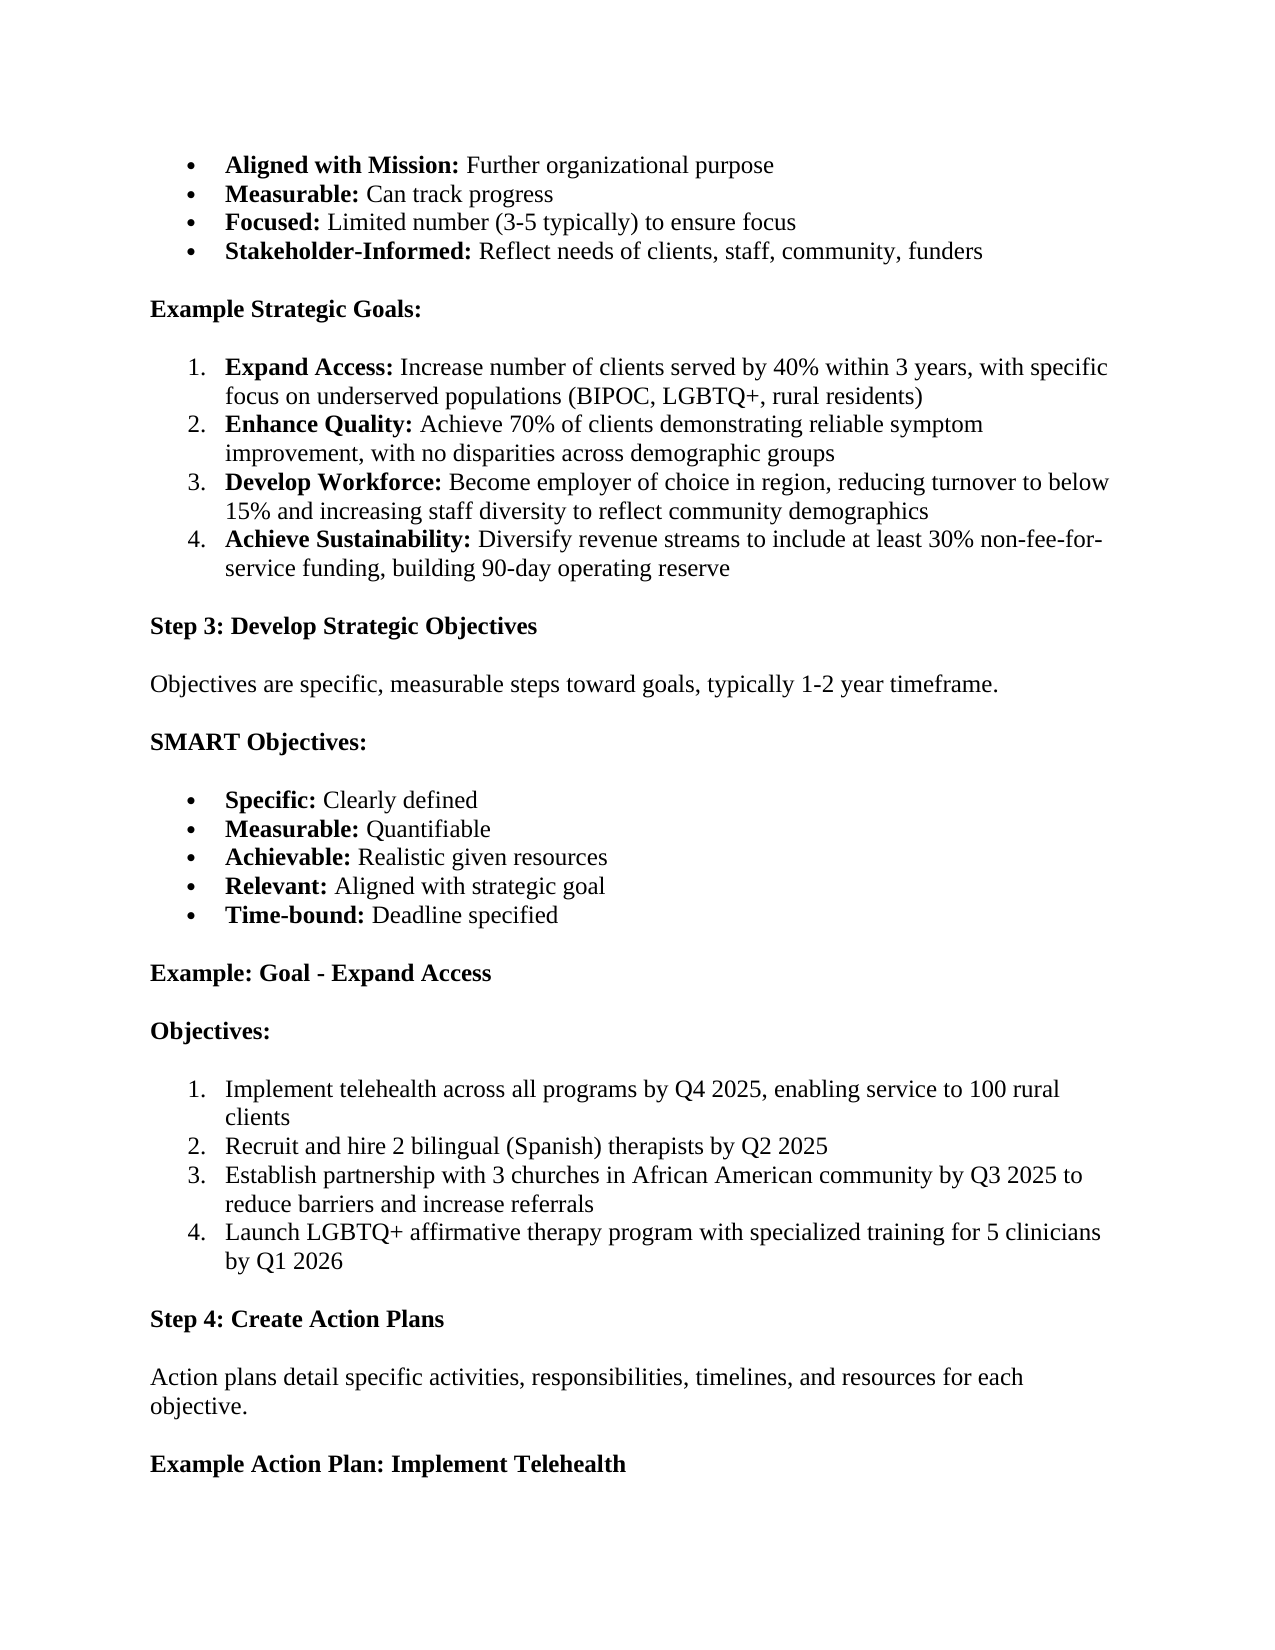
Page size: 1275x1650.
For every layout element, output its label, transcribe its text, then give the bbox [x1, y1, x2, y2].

list Time-bound: Deadline specified [187, 900, 1125, 929]
text Step 4: Create Action Plans [150, 1304, 1125, 1333]
list Implement telehealth across all programs by Q4 2025, enabling service to 100 rural clients [187, 1074, 1125, 1131]
text Example Action Plan: Implement Telehealth [150, 1449, 1125, 1477]
text SMART Objectives: [150, 727, 1125, 756]
text Example: Goal - Expand Access [150, 958, 1125, 987]
list Relevant: Aligned with strategic goal [187, 871, 1125, 900]
list Launch LGBTQ+ affirmative therapy program with specialized training for 5 clinicians by Q1 2026 [187, 1217, 1125, 1275]
list Focused: Limited number (3-5 typically) to ensure focus [187, 207, 1125, 236]
list Expand Access: Increase number of clients served by 40% within 3 years, with specific focus on underserved populations (BIPOC, LGBTQ+, rural residents) [187, 352, 1125, 409]
list Stakeholder-Informed: Reflect needs of clients, staff, community, funders [187, 236, 1125, 265]
list Develop Workforce: Become employer of choice in region, reducing turnover to below 15% and increasing staff diversity to reflect community demographics [187, 467, 1125, 524]
list Enhance Quality: Achieve 70% of clients demonstrating reliable symptom improvement, with no disparities across demographic groups [187, 409, 1125, 467]
text Action plans detail specific activities, responsibilities, timelines, and resources for each objective. [150, 1362, 1125, 1419]
list Recruit and hire 2 bilingual (Spanish) therapists by Q2 2025 [187, 1131, 1125, 1160]
list Specific: Clearly defined [187, 785, 1125, 814]
text Objectives are specific, measurable steps toward goals, typically 1-2 year timeframe. [150, 669, 1125, 698]
list Achievable: Realistic given resources [187, 842, 1125, 871]
list Establish partnership with 3 churches in African American community by Q3 2025 to reduce barriers and increase referrals [187, 1160, 1125, 1217]
text Example Strategic Goals: [150, 294, 1125, 323]
list Achieve Sustainability: Diversify revenue streams to include at least 30% non-fee-for-service funding, building 90-day operating reserve [187, 524, 1125, 582]
list Aligned with Mission: Further organizational purpose [187, 150, 1125, 179]
list Measurable: Can track progress [187, 179, 1125, 207]
text Step 3: Develop Strategic Objectives [150, 611, 1125, 640]
text Objectives: [150, 1016, 1125, 1044]
list Measurable: Quantifiable [187, 814, 1125, 842]
